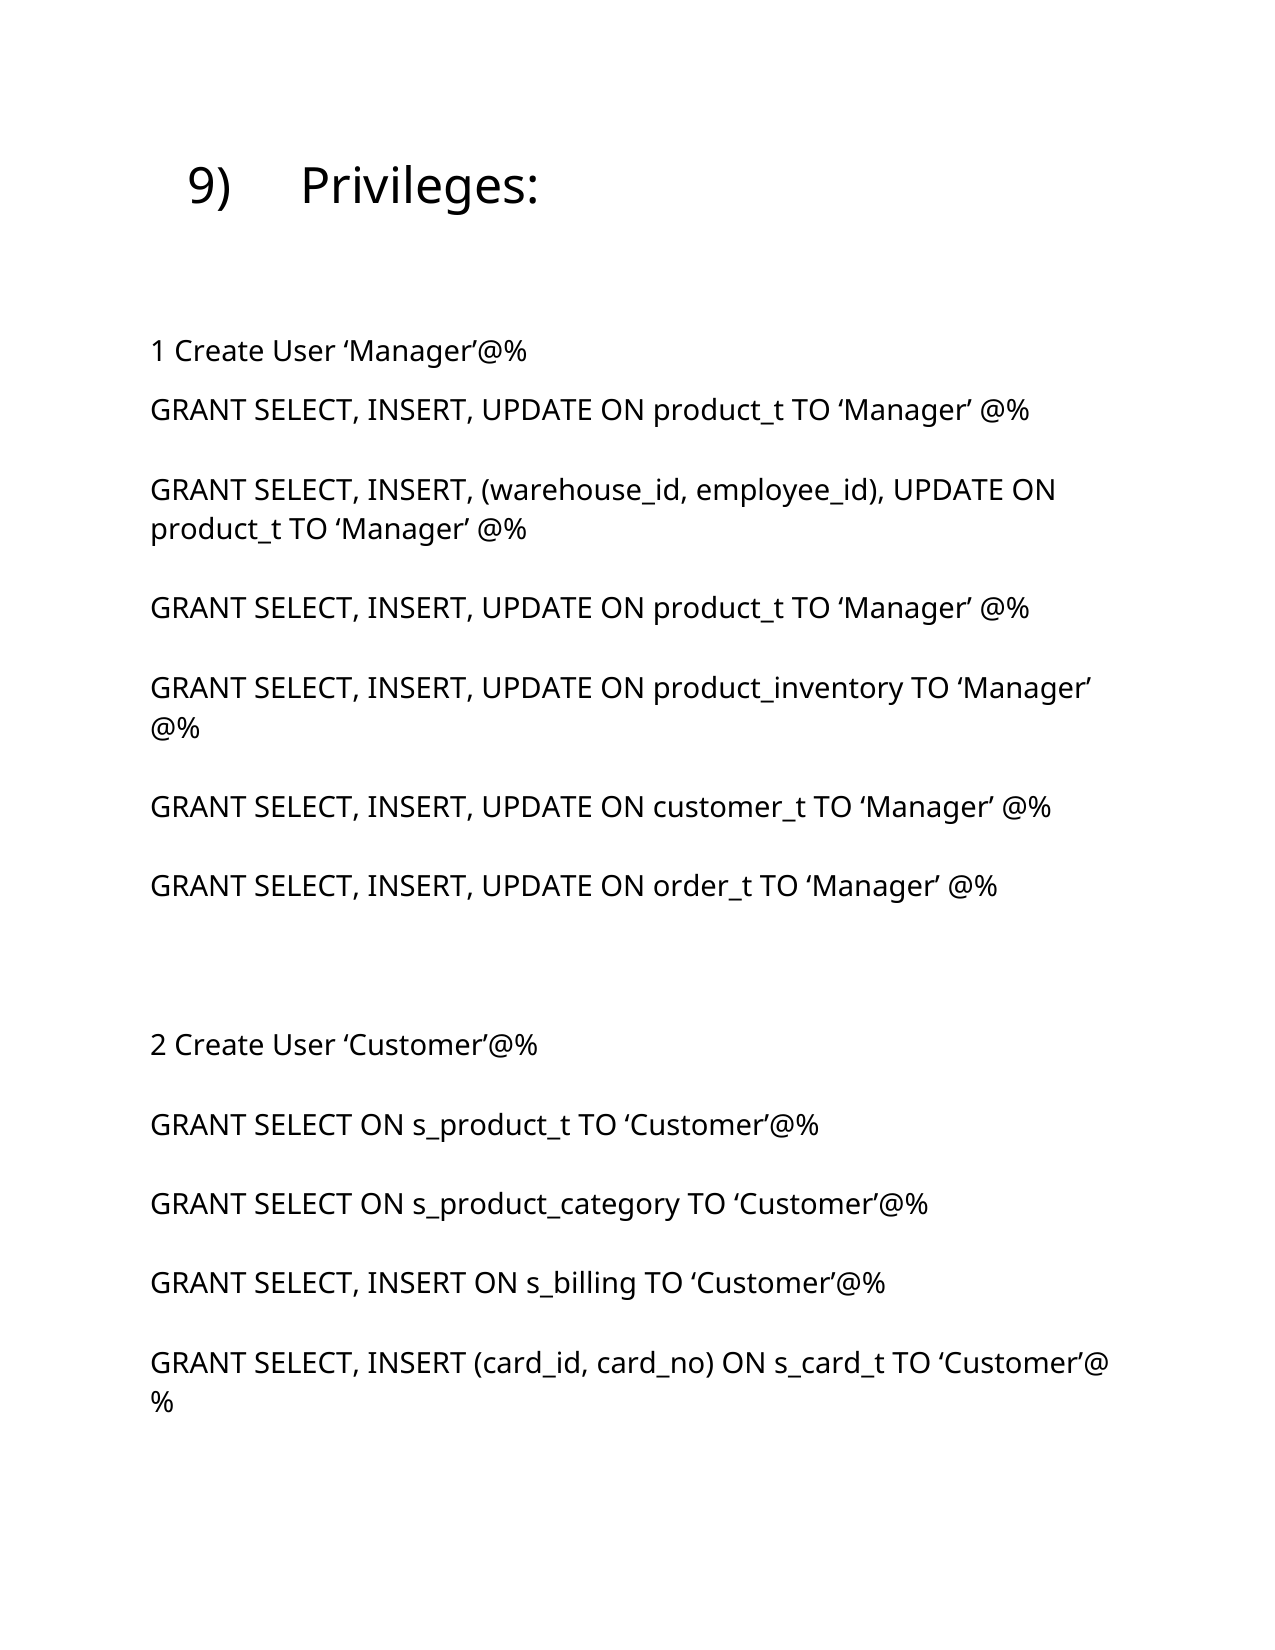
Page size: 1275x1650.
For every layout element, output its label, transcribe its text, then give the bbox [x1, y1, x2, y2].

list Privileges: [187, 150, 1125, 218]
text GRANT SELECT ON s_product_t TO ‘Customer’@% [150, 1104, 1125, 1143]
text GRANT SELECT, INSERT, UPDATE ON product_t TO ‘Manager’ @% [150, 588, 1125, 627]
text 1 Create User ‘Manager’@% [150, 330, 1125, 369]
text GRANT SELECT, INSERT (card_id, card_no) ON s_card_t TO ‘Customer’@% [150, 1342, 1125, 1421]
text GRANT SELECT ON s_product_category TO ‘Customer’@% [150, 1183, 1125, 1223]
text GRANT SELECT, INSERT ON s_billing TO ‘Customer’@% [150, 1262, 1125, 1302]
text GRANT SELECT, INSERT, UPDATE ON product_t TO ‘Manager’ @% [150, 389, 1125, 429]
text GRANT SELECT, INSERT, UPDATE ON customer_t TO ‘Manager’ @% [150, 786, 1125, 826]
text 2 Create User ‘Customer’@% [150, 1024, 1125, 1064]
text GRANT SELECT, INSERT, UPDATE ON order_t TO ‘Manager’ @% [150, 866, 1125, 905]
text GRANT SELECT, INSERT, (warehouse_id, employee_id), UPDATE ON product_t TO ‘Manager’ @% [150, 469, 1125, 548]
text GRANT SELECT, INSERT, UPDATE ON product_inventory TO ‘Manager’ @% [150, 667, 1125, 747]
